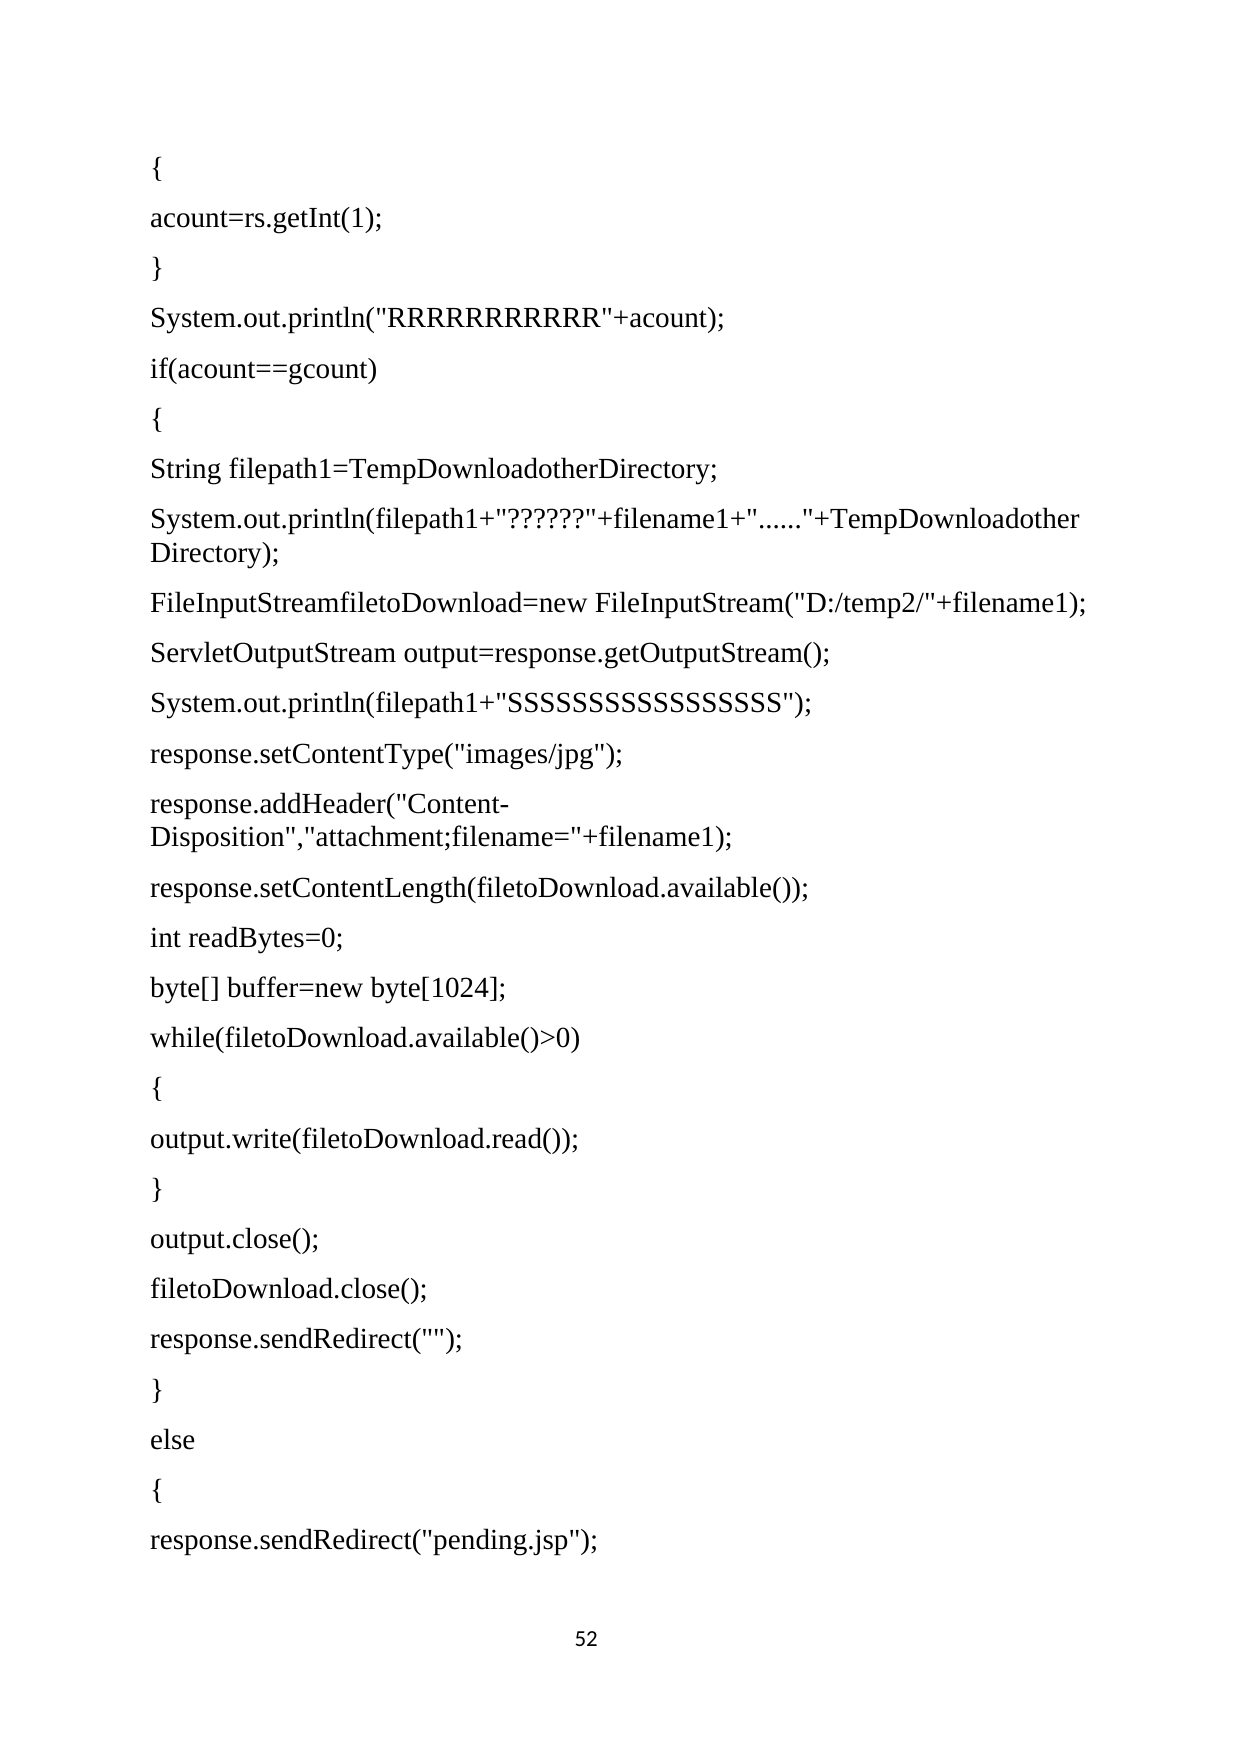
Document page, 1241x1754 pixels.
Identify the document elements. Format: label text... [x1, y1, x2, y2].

text { [150, 150, 1090, 183]
text } [150, 1171, 1090, 1204]
text response.addHeader("Content-Disposition","attachment;filename="+filename1); [150, 786, 1090, 853]
text acount=rs.getInt(1); [150, 200, 1090, 234]
text if(acount==gcount) [150, 351, 1090, 384]
text filetoDownload.close(); [150, 1271, 1090, 1305]
text System.out.println(filepath1+"SSSSSSSSSSSSSSSSS"); [150, 686, 1090, 719]
text response.sendRedirect("pending.jsp"); [150, 1522, 1090, 1556]
text FileInputStreamfiletoDownload=new FileInputStream("D:/temp2/"+filename1); [150, 585, 1090, 619]
text ServletOutputStream output=response.getOutputStream(); [150, 635, 1090, 669]
text { [150, 1472, 1090, 1506]
text System.out.println(filepath1+"??????"+filename1+"......"+TempDownloadotherDirectory); [150, 501, 1090, 568]
text String filepath1=TempDownloadotherDirectory; [150, 451, 1090, 485]
text int readBytes=0; [150, 920, 1090, 953]
text } [150, 1372, 1090, 1405]
text { [150, 401, 1090, 434]
text response.setContentLength(filetoDownload.available()); [150, 870, 1090, 903]
text else [150, 1422, 1090, 1456]
text response.sendRedirect(""); [150, 1322, 1090, 1355]
text output.close(); [150, 1221, 1090, 1255]
text } [150, 250, 1090, 284]
text output.write(filetoDownload.read()); [150, 1121, 1090, 1154]
text { [150, 1071, 1090, 1104]
text System.out.println("RRRRRRRRRRR"+acount); [150, 301, 1090, 334]
text response.setContentType("images/jpg"); [150, 736, 1090, 769]
text byte[] buffer=new byte[1024]; [150, 970, 1090, 1004]
text while(filetoDownload.available()>0) [150, 1020, 1090, 1054]
